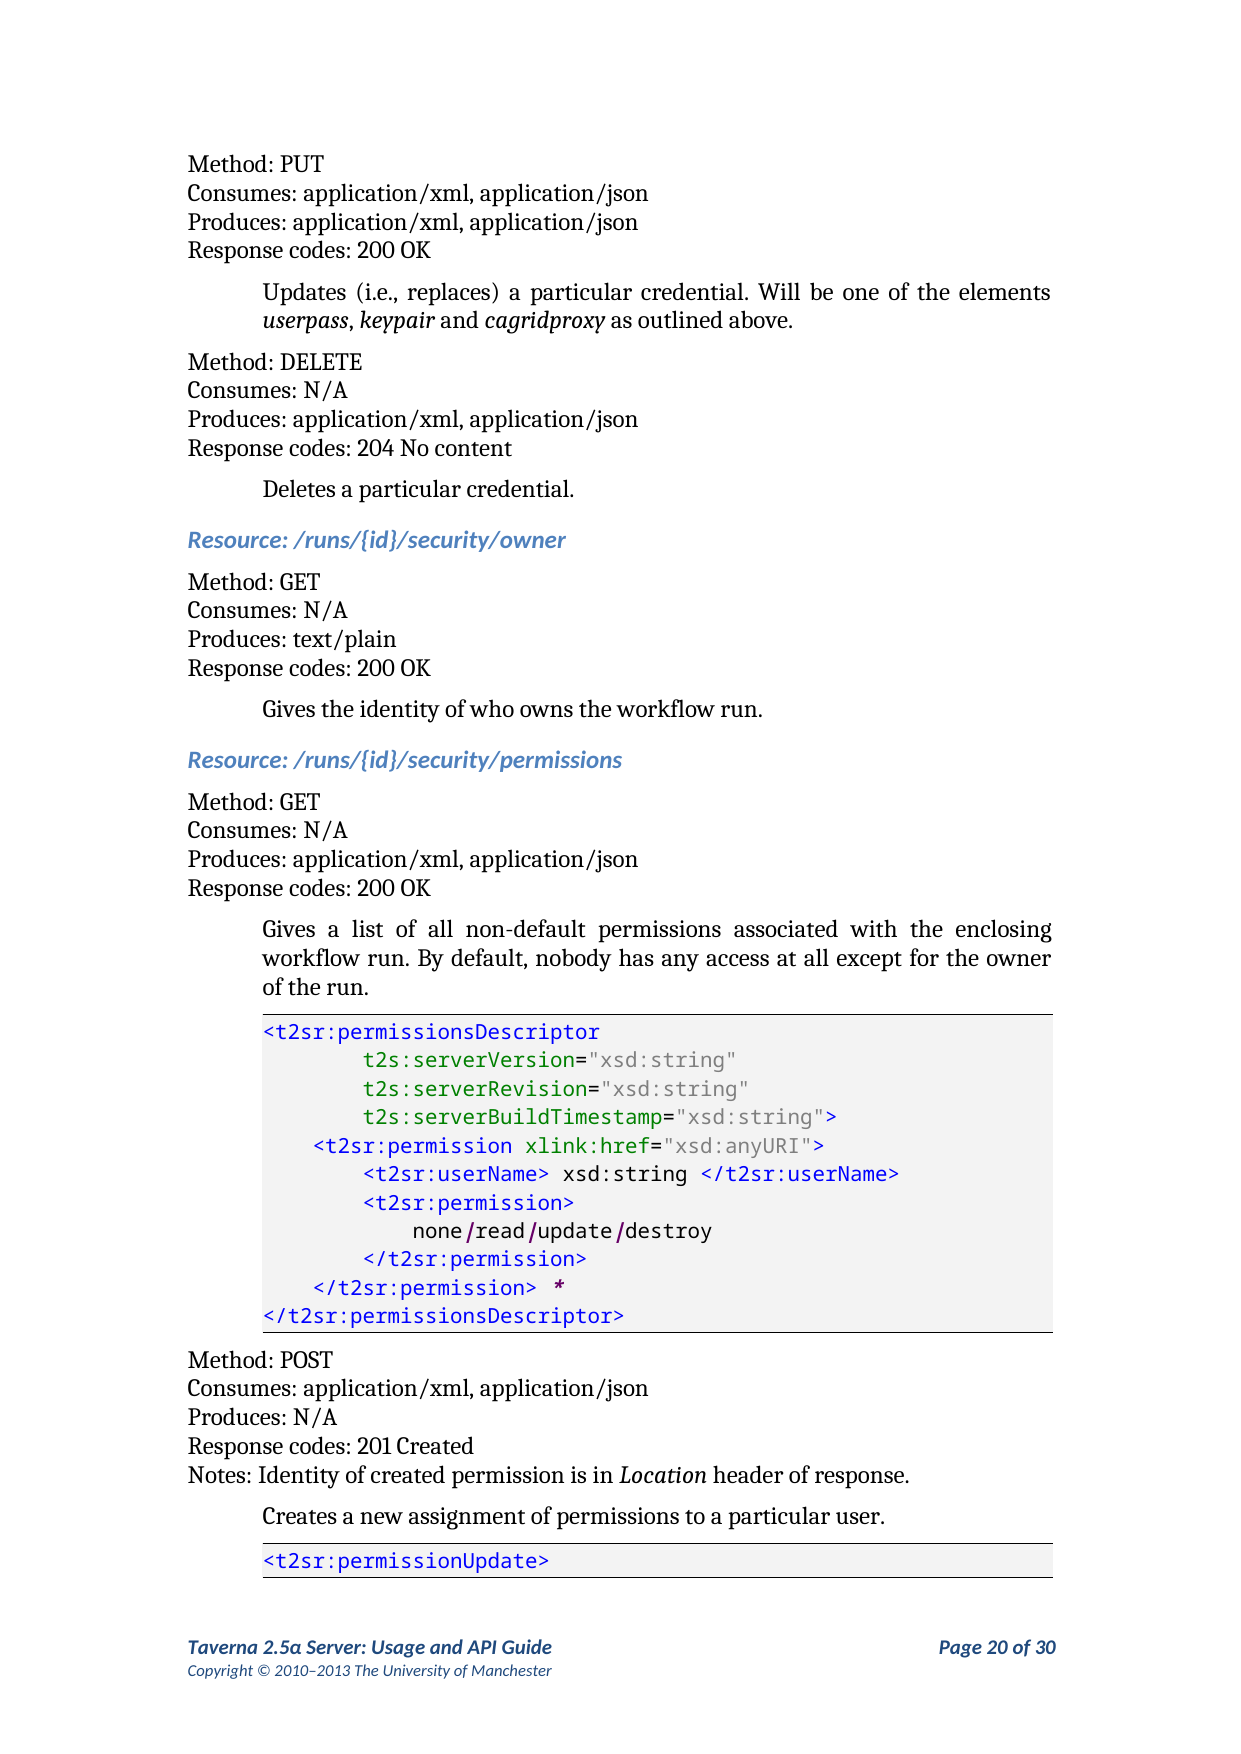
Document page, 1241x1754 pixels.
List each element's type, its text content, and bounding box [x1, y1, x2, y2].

text <t2sr:permissionUpdate> [262, 1544, 1053, 1578]
text <t2sr:permission xlink:href="xsd:anyURI"> [262, 1128, 1053, 1156]
text Gives the identity of who owns the workflow run. [262, 695, 1053, 724]
subtitle Resource: /runs/{id}/security/permissions [187, 745, 1053, 775]
text <t2sr:permission> [262, 1184, 1053, 1213]
text </t2sr:permission> [262, 1241, 1053, 1270]
text Method: DELETE Consumes: N/A Produces: application/xml, application/json Response codes: 204 No content [187, 347, 1053, 462]
text t2s:serverVersion="xsd:string" t2s:serverRevision="xsd:string" t2s:serverBuildTimestamp="xsd:string"> [262, 1042, 1053, 1128]
text </t2sr:permission> * [262, 1270, 1053, 1298]
text Updates (i.e., replaces) a particular credential. Will be one of the elements userpass, keypair and cagridproxy as outlined above. [262, 277, 1053, 335]
text Method: PUT Consumes: application/xml, application/json Produces: application/xml, application/json Response codes: 200 OK [187, 150, 1053, 265]
text Method: POST Consumes: application/xml, application/json Produces: N/A Response codes: 201 Created Notes: Identity of created permission is in Location header of response. [187, 1346, 1053, 1489]
text Method: GET Consumes: N/A Produces: application/xml, application/json Response codes: 200 OK [187, 788, 1053, 903]
text Gives a list of all non-default permissions associated with the enclosing workflow run. By default, nobody has any access at all except for the owner of the run. [262, 915, 1053, 1001]
text Method: GET Consumes: N/A Produces: text/plain Response codes: 200 OK [187, 568, 1053, 683]
text none|read|update|destroy [262, 1213, 1053, 1241]
subtitle Resource: /runs/{id}/security/owner [187, 524, 1053, 555]
text <t2sr:userName> xsd:string </t2sr:userName> [262, 1156, 1053, 1184]
text Creates a new assignment of permissions to a particular user. [262, 1502, 1053, 1531]
text </t2sr:permissionsDescriptor> [262, 1298, 1053, 1333]
text <t2sr:permissionsDescriptor [262, 1015, 1053, 1042]
text Deletes a particular credential. [262, 475, 1053, 504]
